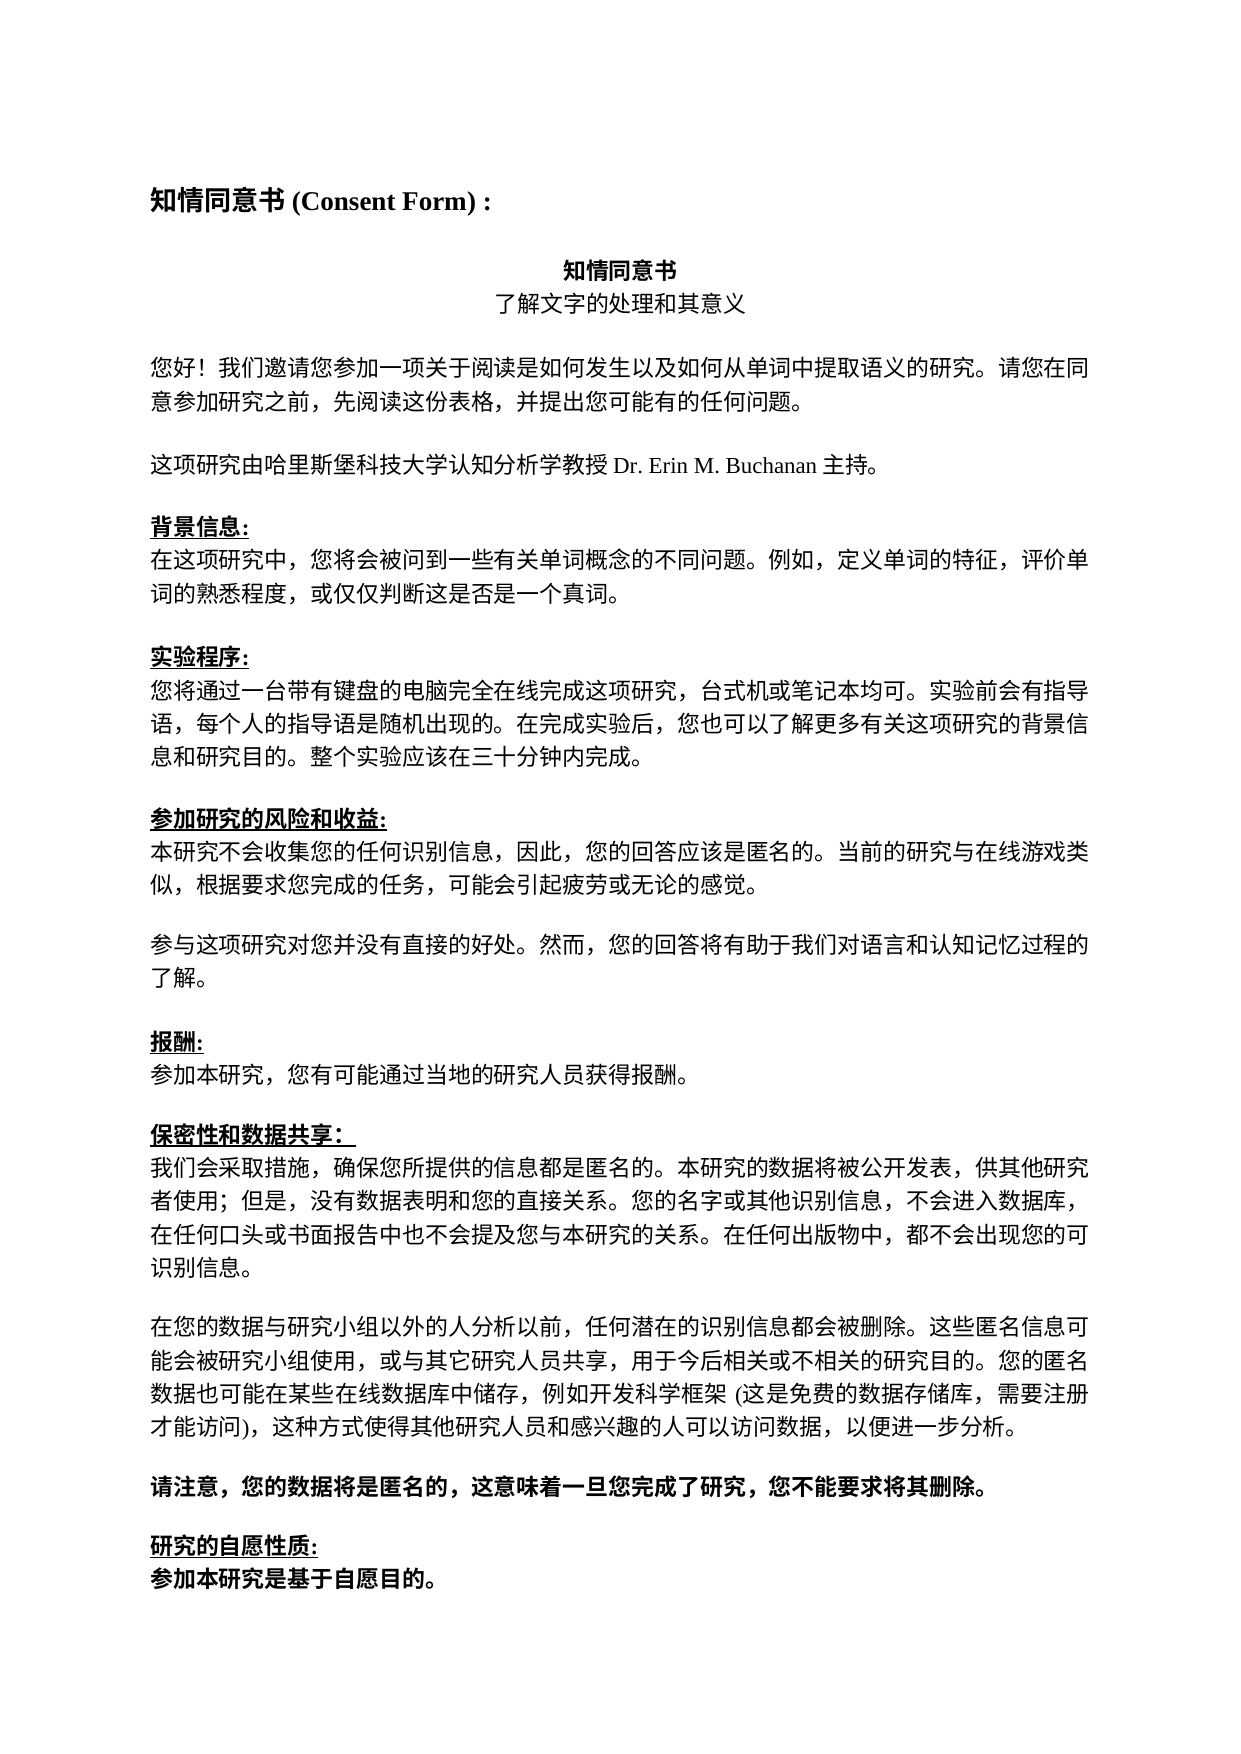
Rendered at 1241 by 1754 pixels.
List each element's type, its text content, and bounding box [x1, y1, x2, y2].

text 本研究不会收集您的任何识别信息，因此，您的回答应该是匿名的。当前的研究与在线游戏类似，根据要求您完成的任务，可能会引起疲劳或无论的感觉。 [150, 834, 1090, 901]
text 研究的自愿性质: [150, 1528, 1090, 1561]
text 在您的数据与研究小组以外的人分析以前，任何潜在的识别信息都会被删除。这些匿名信息可能会被研究小组使用，或与其它研究人员共享，用于今后相关或不相关的研究目的。您的匿名数据也可能在某些在线数据库中储存，例如开发科学框架 (这是免费的数据存储库，需要注册才能访问)，这种方式使得其他研究人员和感兴趣的人可以访问数据，以便进一步分析。 [150, 1309, 1090, 1442]
text 了解文字的处理和其意义 [150, 286, 1090, 319]
text 报酬: [150, 1024, 1090, 1057]
text 参与这项研究对您并没有直接的好处。然而，您的回答将有助于我们对语言和认知记忆过程的了解。 [150, 927, 1090, 993]
text 知情同意书 [150, 253, 1090, 286]
text 参加本研究是基于自愿目的。 [150, 1561, 1090, 1594]
text 请注意，您的数据将是匿名的，这意味着一旦您完成了研究，您不能要求将其删除。 [150, 1468, 1090, 1502]
text 您好！我们邀请您参加一项关于阅读是如何发生以及如何从单词中提取语义的研究。请您在同意参加研究之前，先阅读这份表格，并提出您可能有的任何问题。 [150, 350, 1090, 417]
text 背景信息: [150, 509, 1090, 542]
subtitle 知情同意书 (Consent Form) : [150, 179, 1090, 218]
text 实验程序: [150, 639, 1090, 672]
text 参加本研究，您有可能通过当地的研究人员获得报酬。 [150, 1057, 1090, 1090]
text 这项研究由哈里斯堡科技大学认知分析学教授Dr. Erin M. Buchanan主持。 [150, 447, 1090, 480]
text 在这项研究中，您将会被问到一些有关单词概念的不同问题。例如，定义单词的特征，评价单词的熟悉程度，或仅仅判断这是否是一个真词。 [150, 542, 1090, 609]
text 保密性和数据共享： [150, 1117, 1090, 1150]
text 您将通过一台带有键盘的电脑完全在线完成这项研究，台式机或笔记本均可。实验前会有指导语，每个人的指导语是随机出现的。在完成实验后，您也可以了解更多有关这项研究的背景信息和研究目的。整个实验应该在三十分钟内完成。 [150, 672, 1090, 772]
text 参加研究的风险和收益: [150, 801, 1090, 834]
text 我们会采取措施，确保您所提供的信息都是匿名的。本研究的数据将被公开发表，供其他研究者使用；但是，没有数据表明和您的直接关系。您的名字或其他识别信息，不会进入数据库，在任何口头或书面报告中也不会提及您与本研究的关系。在任何出版物中，都不会出现您的可识别信息。 [150, 1150, 1090, 1283]
